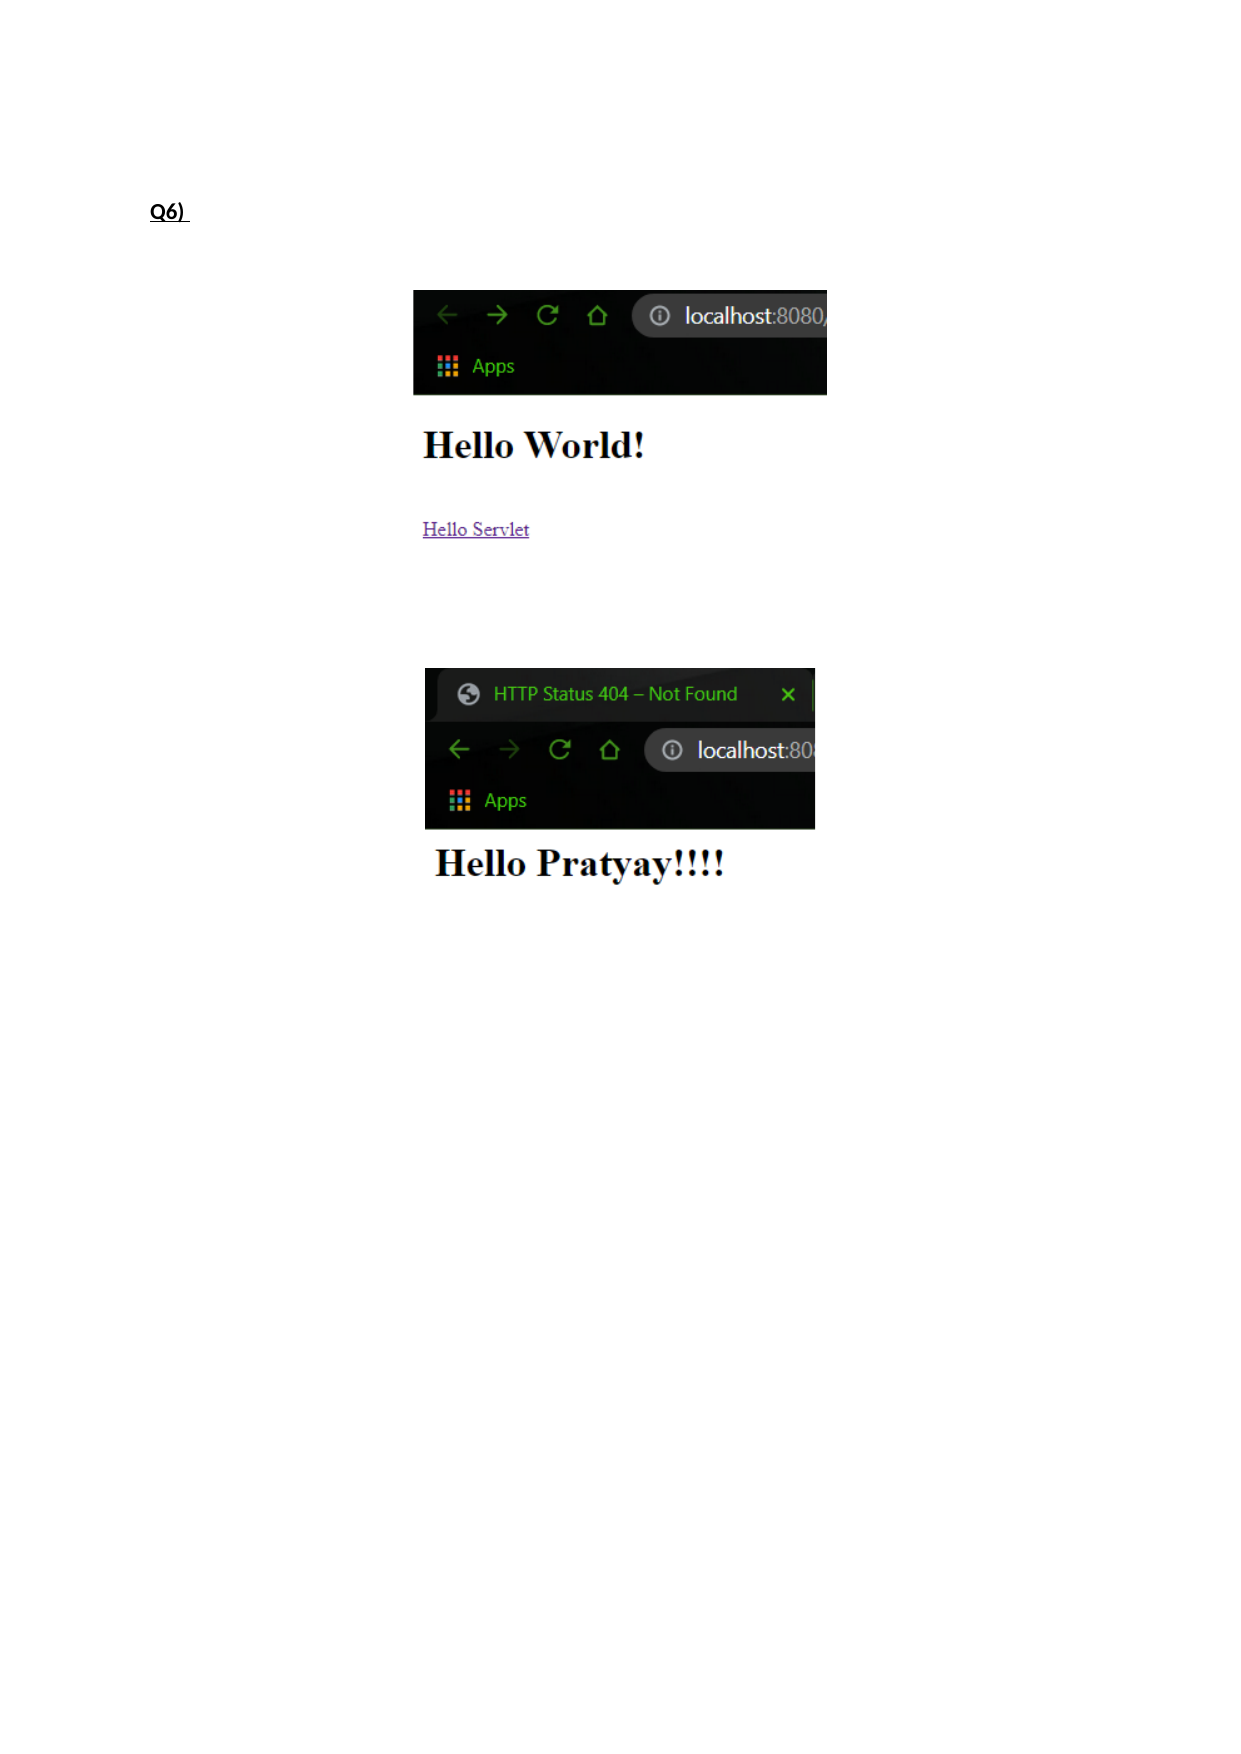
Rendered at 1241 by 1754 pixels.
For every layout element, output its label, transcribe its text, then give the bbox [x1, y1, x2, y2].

text Q6) [150, 197, 1090, 225]
picture [413, 290, 827, 556]
picture [425, 668, 816, 945]
